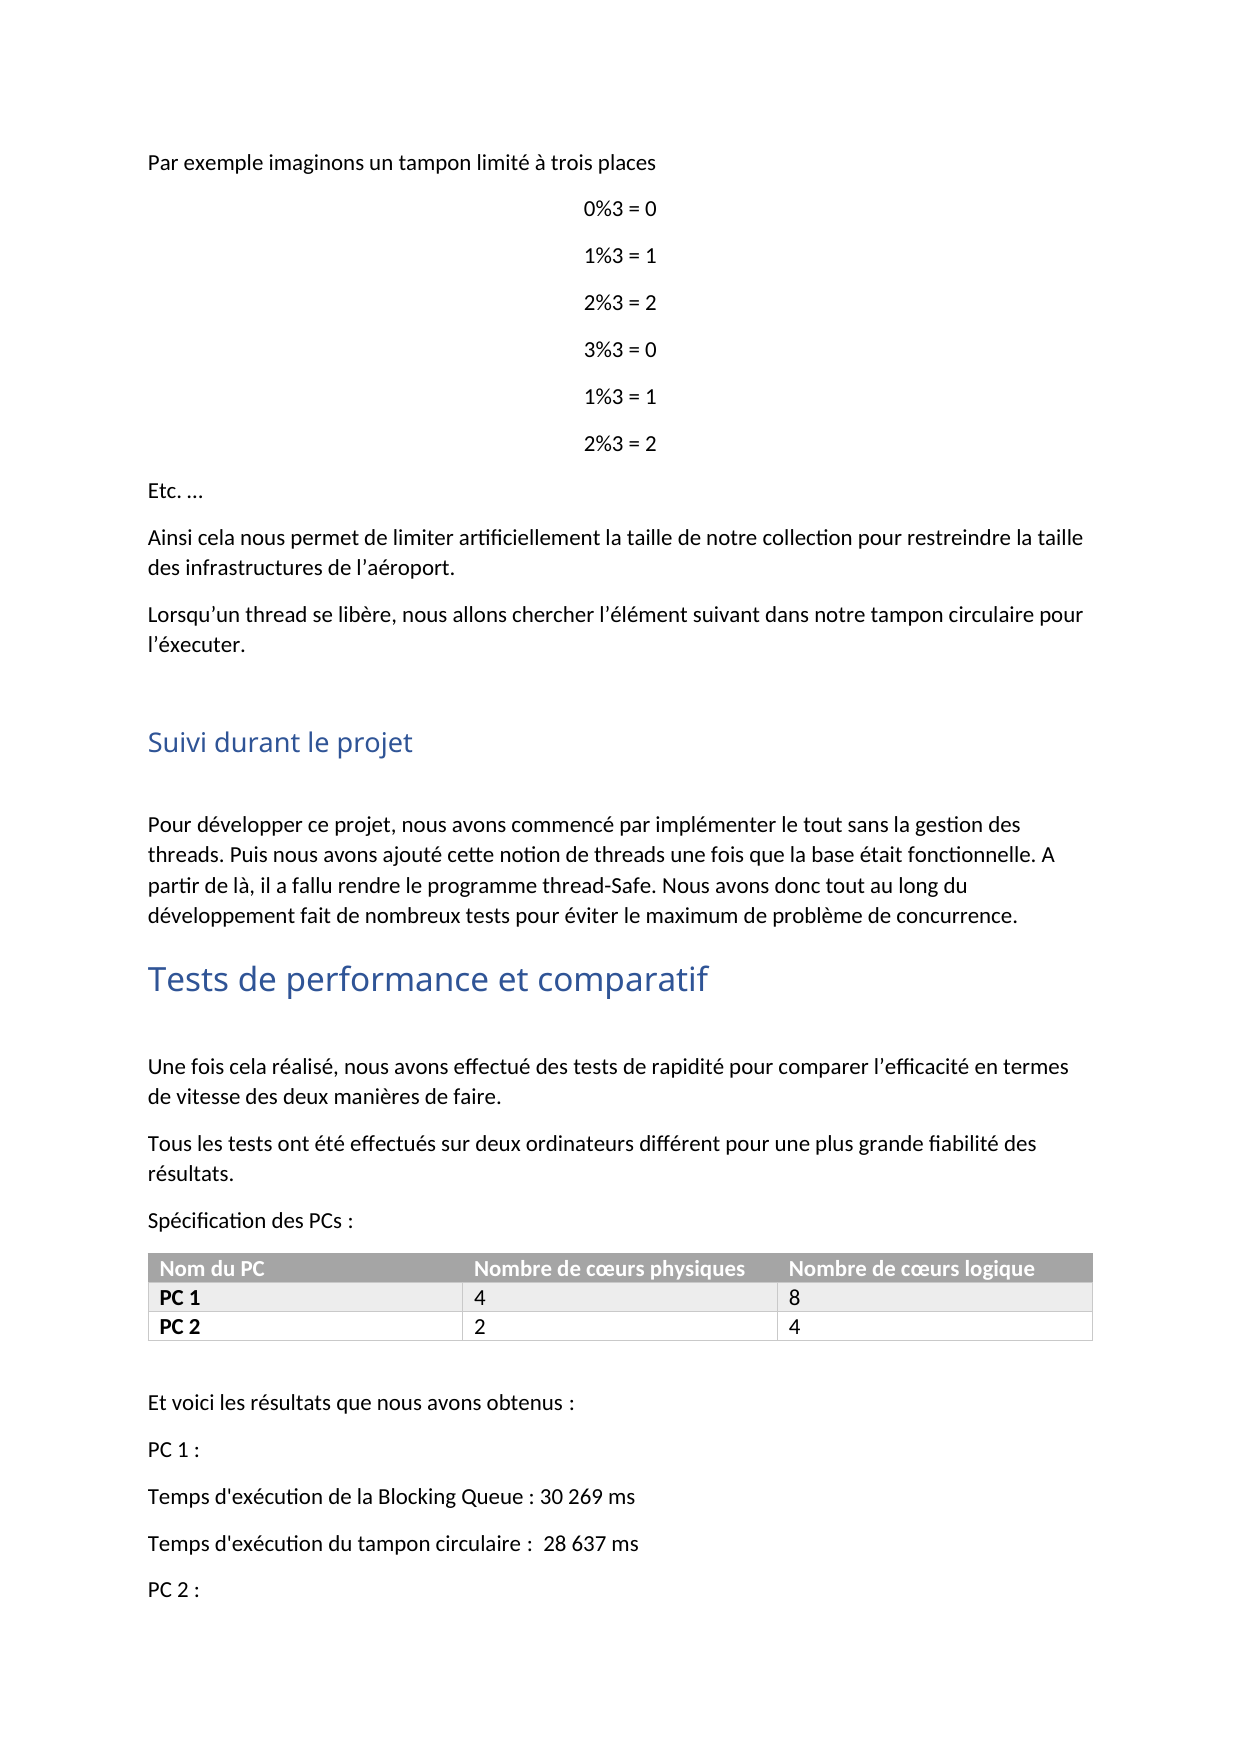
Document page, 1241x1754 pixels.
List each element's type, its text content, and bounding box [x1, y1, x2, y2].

text 1%3 = 1 [148, 241, 1093, 269]
text 2%3 = 2 [148, 288, 1093, 316]
table_cell PC 1 [149, 1283, 462, 1311]
text Ainsi cela nous permet de limiter artificiellement la taille de notre collection pour restreindre la taille des infrastructures de l’aéroport. [148, 523, 1093, 581]
table_cell 8 [778, 1283, 1092, 1311]
text Temps d'exécution du tampon circulaire : 28 637 ms [148, 1529, 1093, 1557]
table_header Nombre de cœurs logique [778, 1254, 1092, 1282]
text 1%3 = 1 [148, 382, 1093, 410]
table_cell 4 [778, 1312, 1092, 1340]
text Temps d'exécution de la Blocking Queue : 30 269 ms [148, 1482, 1093, 1510]
table_cell 4 [463, 1283, 777, 1311]
text Etc. … [148, 476, 1093, 504]
text PC 2 : [148, 1576, 1093, 1604]
text Et voici les résultats que nous avons obtenus : [148, 1388, 1093, 1416]
text PC 1 : [148, 1435, 1093, 1463]
text 3%3 = 0 [148, 335, 1093, 363]
subtitle Suivi durant le projet [148, 724, 1093, 761]
text Pour développer ce projet, nous avons commencé par implémenter le tout sans la gestion des threads. Puis nous avons ajouté cette notion de threads une fois que la base était fonctionnelle. A partir de là, il a fallu rendre le programme thread-Safe. Nous avons donc tout au long du développement fait de nombreux tests pour éviter le maximum de problème de concurrence. [148, 810, 1093, 929]
table_cell 2 [463, 1312, 777, 1340]
text Spécification des PCs : [148, 1206, 1093, 1234]
table_header Nom du PC [149, 1254, 462, 1282]
text Lorsqu’un thread se libère, nous allons chercher l’élément suivant dans notre tampon circulaire pour l’éxecuter. [148, 600, 1093, 658]
text Par exemple imaginons un tampon limité à trois places [148, 148, 1093, 176]
text 2%3 = 2 [148, 429, 1093, 457]
subtitle Tests de performance et comparatif [148, 956, 1093, 1002]
text Tous les tests ont été effectués sur deux ordinateurs différent pour une plus grande fiabilité des résultats. [148, 1129, 1093, 1187]
table_header Nombre de cœurs physiques [463, 1254, 777, 1282]
table_cell PC 2 [149, 1312, 462, 1340]
text Une fois cela réalisé, nous avons effectué des tests de rapidité pour comparer l’efficacité en termes de vitesse des deux manières de faire. [148, 1052, 1093, 1110]
text 0%3 = 0 [148, 194, 1093, 222]
